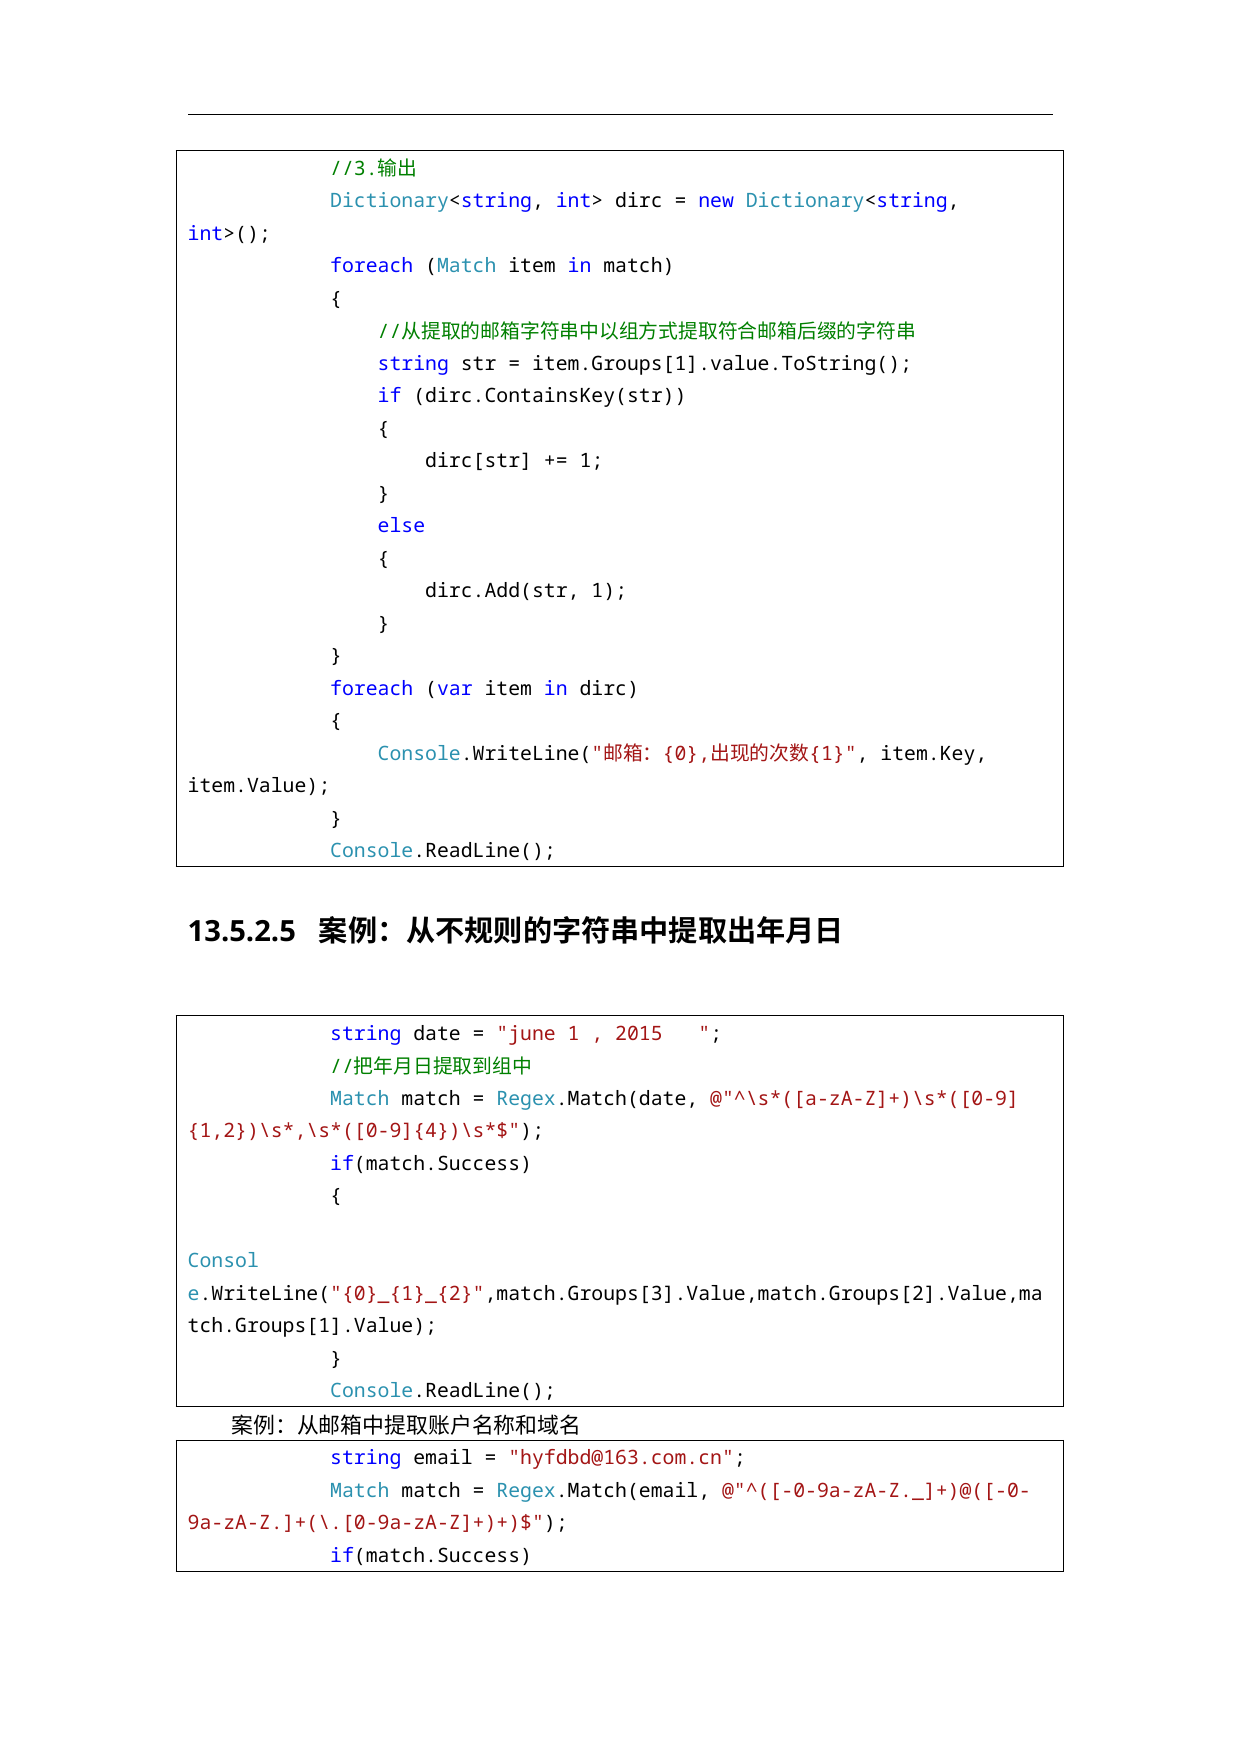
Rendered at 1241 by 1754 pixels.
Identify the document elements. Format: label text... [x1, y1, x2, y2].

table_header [177, 1441, 1063, 1571]
text 案例：从邮箱中提取账户名称和域名 [187, 1407, 1053, 1440]
table_header string date = "june 1 , 2015 "; //把年月日提取到组中 Match match = Regex.Match(date, @"^\s*([a-zA-Z]+)\s*([0-9]{1,2})\s*,\s*([0-9]{4})\s*$"); if(match.Success) { Console.WriteLine("{0}_{1}_{2}",match.Groups[3].Value,match.Groups[2].Value,match.Groups[1].Value); } Console.ReadLine(); [177, 1016, 1063, 1406]
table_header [177, 151, 1063, 866]
subtitle 案例：从不规则的字符串中提取出年月日 [187, 896, 1053, 961]
